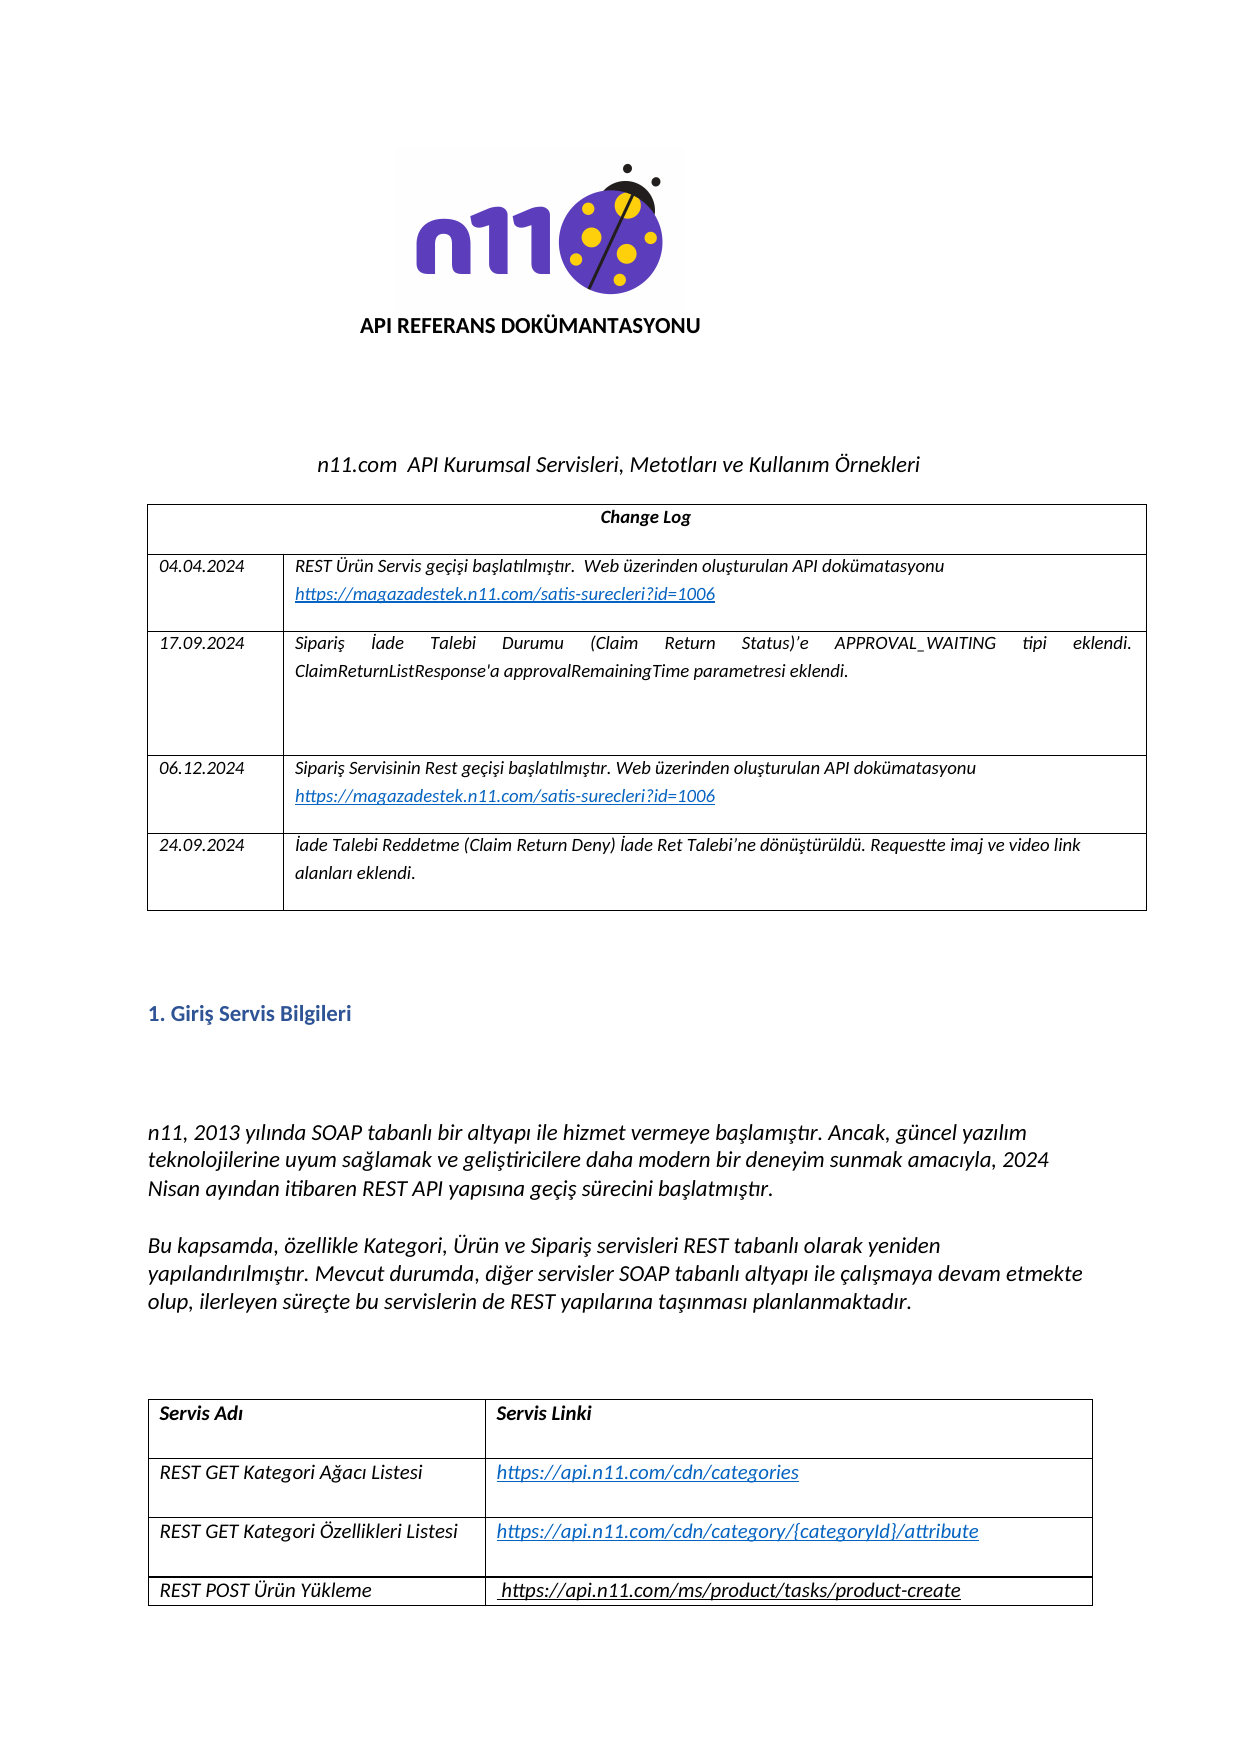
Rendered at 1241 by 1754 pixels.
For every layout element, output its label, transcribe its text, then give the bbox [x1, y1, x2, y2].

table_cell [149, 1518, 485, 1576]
picture [394, 147, 685, 311]
text API REFERANS DOKÜMANTASYONU [148, 311, 1093, 339]
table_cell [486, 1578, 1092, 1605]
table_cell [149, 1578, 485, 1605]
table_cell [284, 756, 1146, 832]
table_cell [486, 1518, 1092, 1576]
subtitle 1. Giriş Servis Bilgileri [148, 999, 1093, 1027]
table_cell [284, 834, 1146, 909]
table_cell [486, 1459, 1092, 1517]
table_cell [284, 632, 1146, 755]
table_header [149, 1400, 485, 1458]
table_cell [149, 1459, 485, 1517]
text n11, 2013 yılında SOAP tabanlı bir altyapı ile hizmet vermeye başlamıştır. Ancak, güncel yazılım teknolojilerine uyum sağlamak ve geliştiricilere daha modern bir deneyim sunmak amacıyla, 2024 Nisan ayından itibaren REST API yapısına geçiş sürecini başlatmıştır. [148, 1118, 1093, 1202]
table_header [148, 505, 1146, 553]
text Bu kapsamda, özellikle Kategori, Ürün ve Sipariş servisleri REST tabanlı olarak yeniden yapılandırılmıştır. Mevcut durumda, diğer servisler SOAP tabanlı altyapı ile çalışmaya devam etmekte olup, ilerleyen süreçte bu servislerin de REST yapılarına taşınması planlanmaktadır. [148, 1231, 1093, 1315]
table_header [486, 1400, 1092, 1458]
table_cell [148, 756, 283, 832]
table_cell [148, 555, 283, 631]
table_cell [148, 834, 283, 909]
text n11.com API Kurumsal Servisleri, Metotları ve Kullanım Örnekleri [148, 450, 1093, 478]
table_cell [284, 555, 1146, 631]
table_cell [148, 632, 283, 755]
